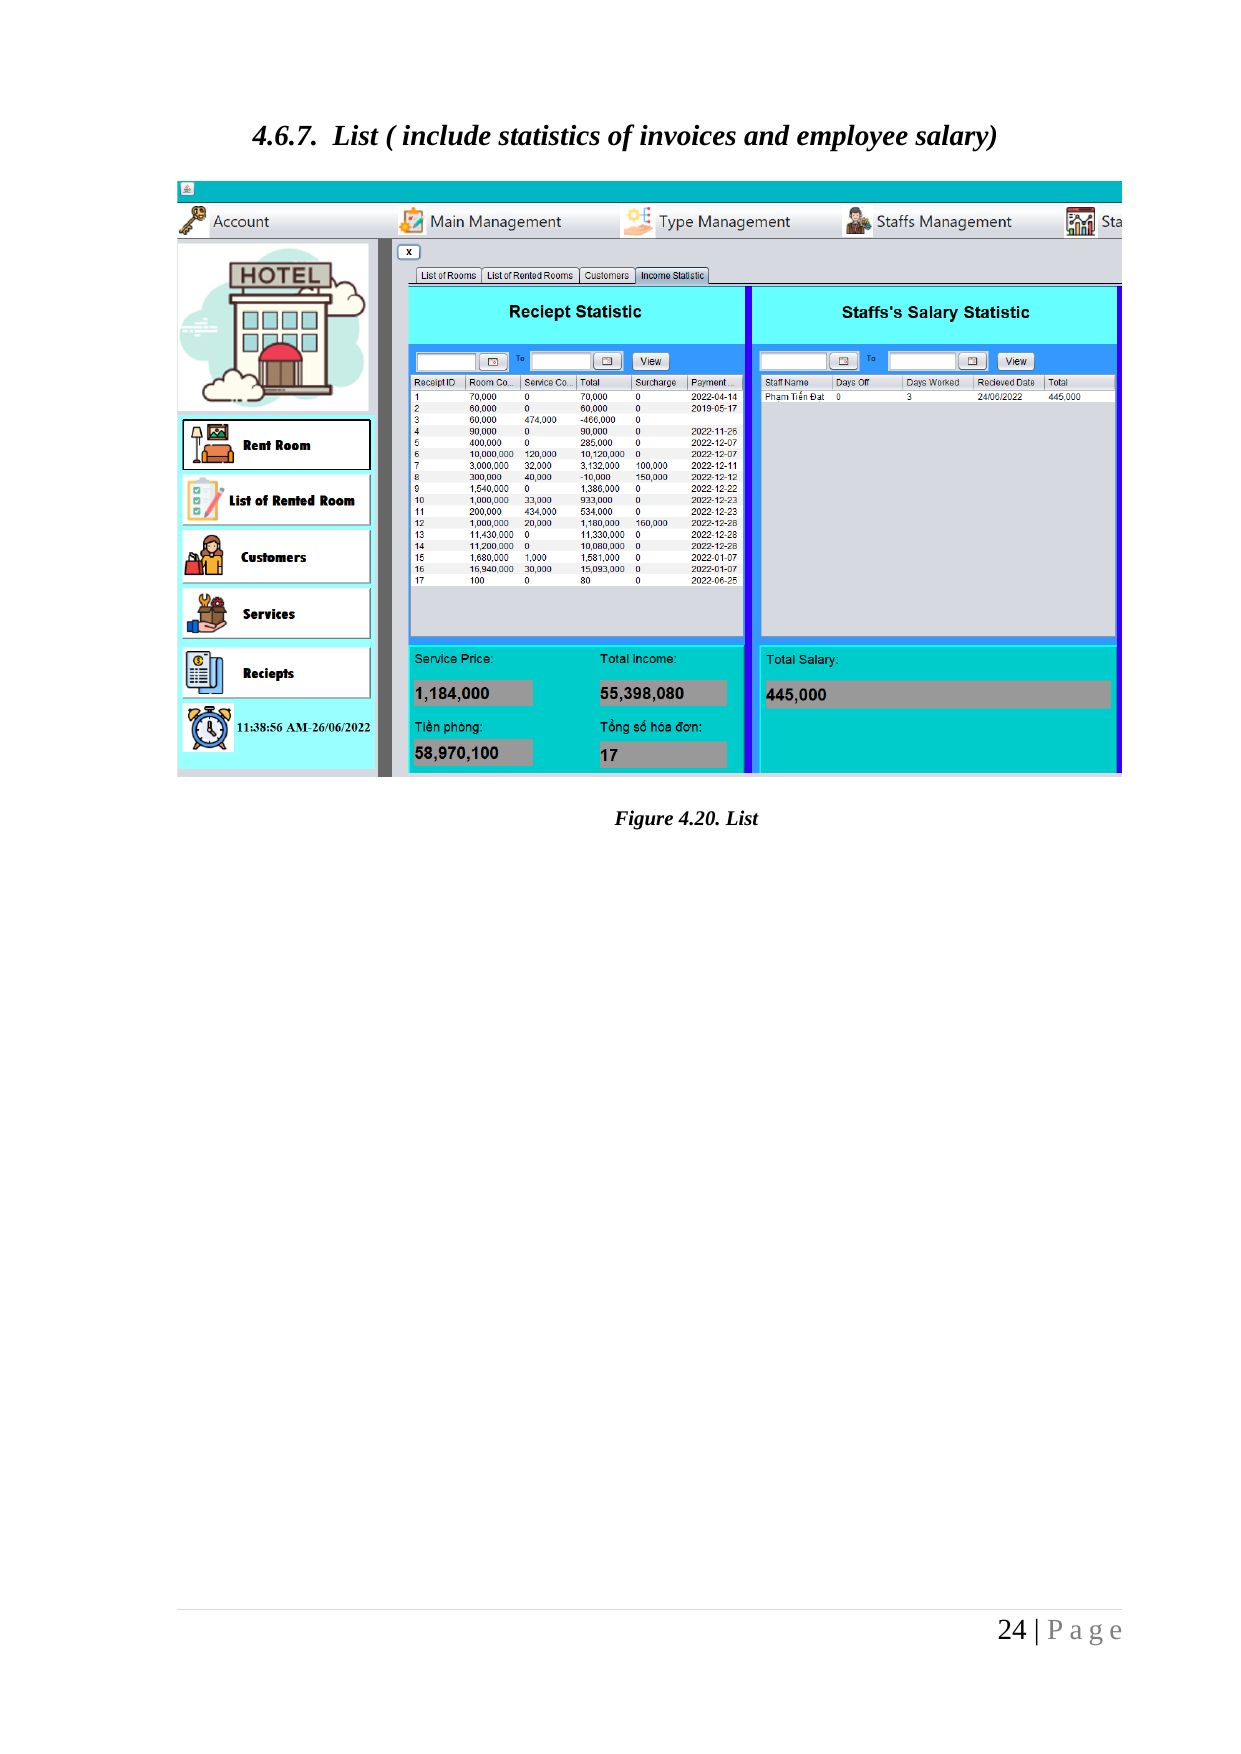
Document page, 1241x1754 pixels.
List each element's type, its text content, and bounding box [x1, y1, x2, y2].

text Figure 4.20. List [177, 806, 1122, 830]
subtitle 4.6.7. List ( include statistics of invoices and employee salary) [177, 118, 1122, 152]
picture [177, 181, 1122, 777]
